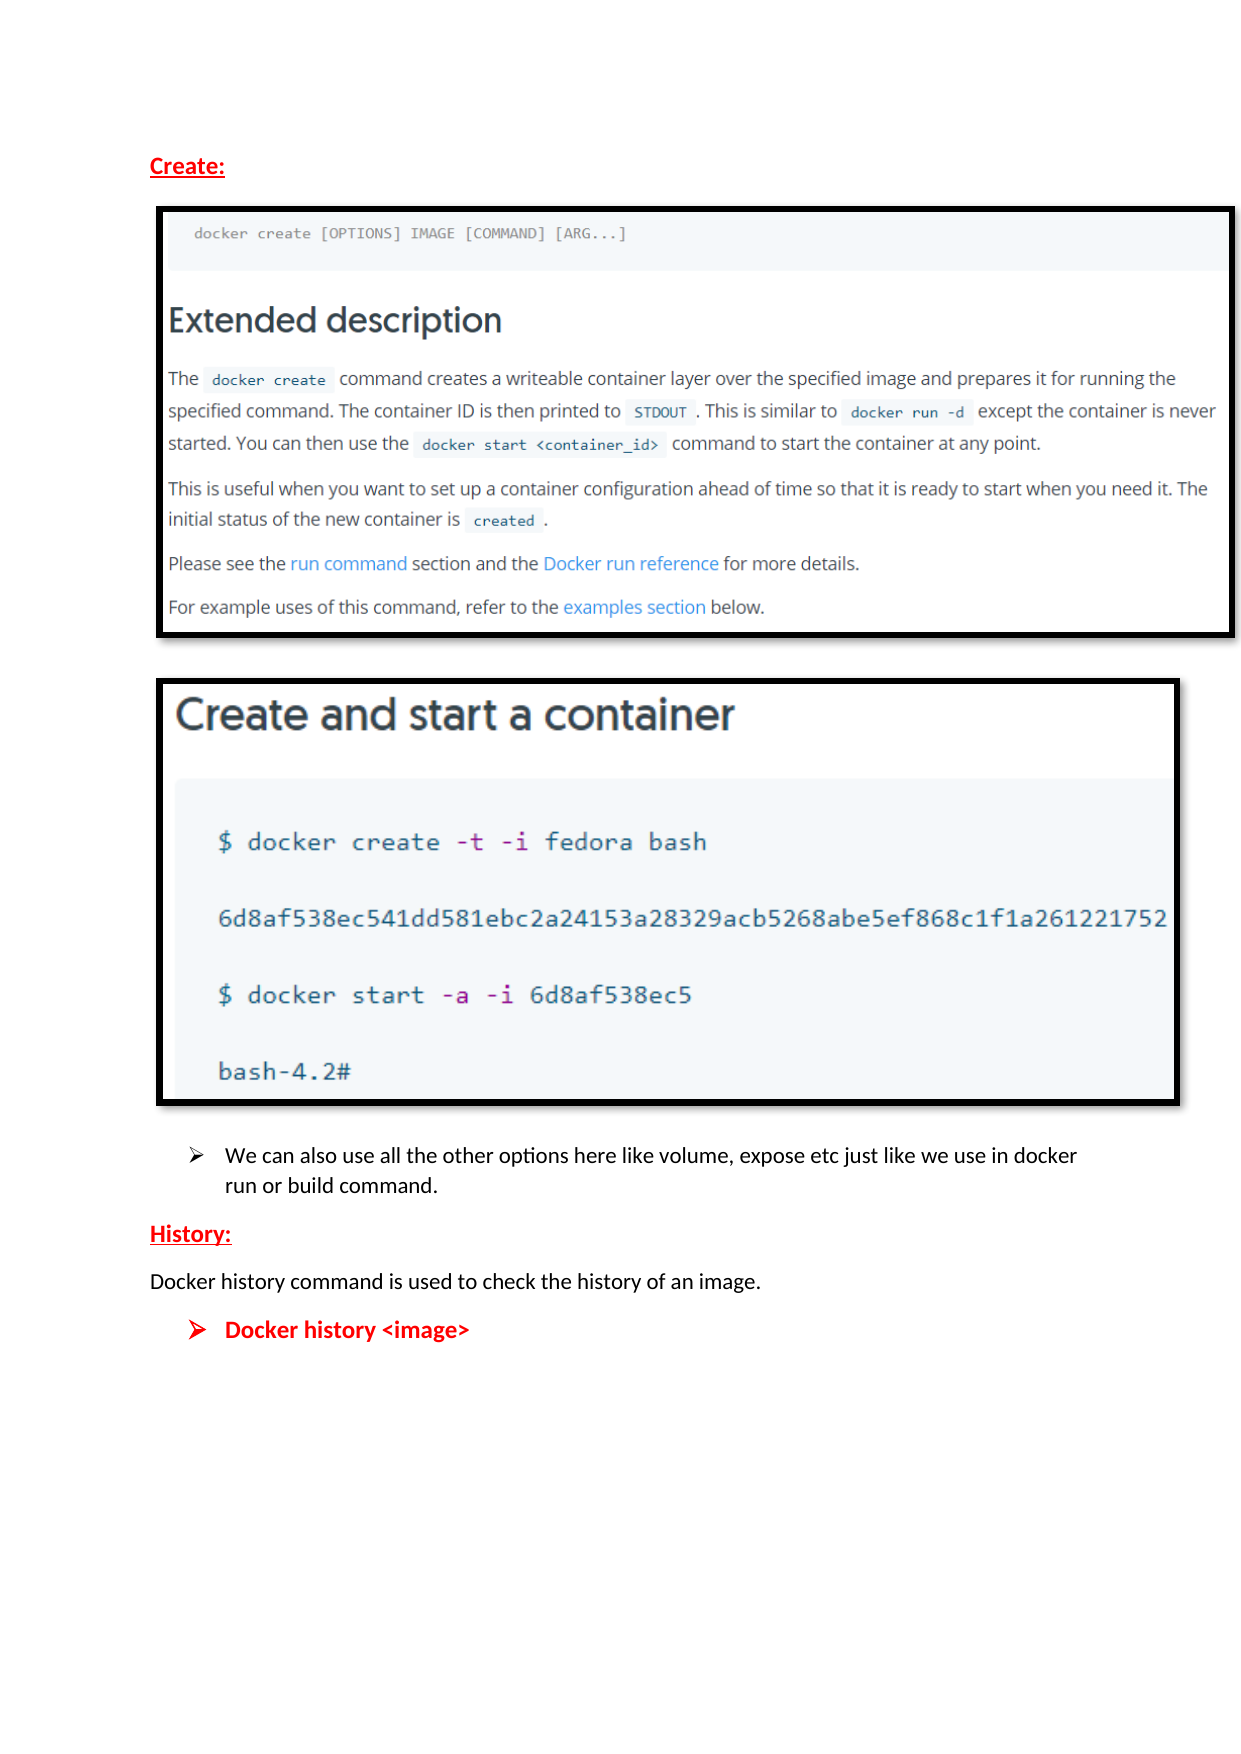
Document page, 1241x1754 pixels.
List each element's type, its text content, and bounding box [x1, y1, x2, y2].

list We can also use all the other options here like volume, expose etc just like we use in docker run or build command. [187, 1141, 1090, 1199]
picture [163, 684, 1174, 1099]
text History: [150, 1218, 1090, 1248]
list Docker history <image> [187, 1314, 1090, 1345]
text Create: [150, 150, 1090, 181]
picture [163, 212, 1229, 632]
text Docker history command is used to check the history of an image. [150, 1267, 1090, 1295]
